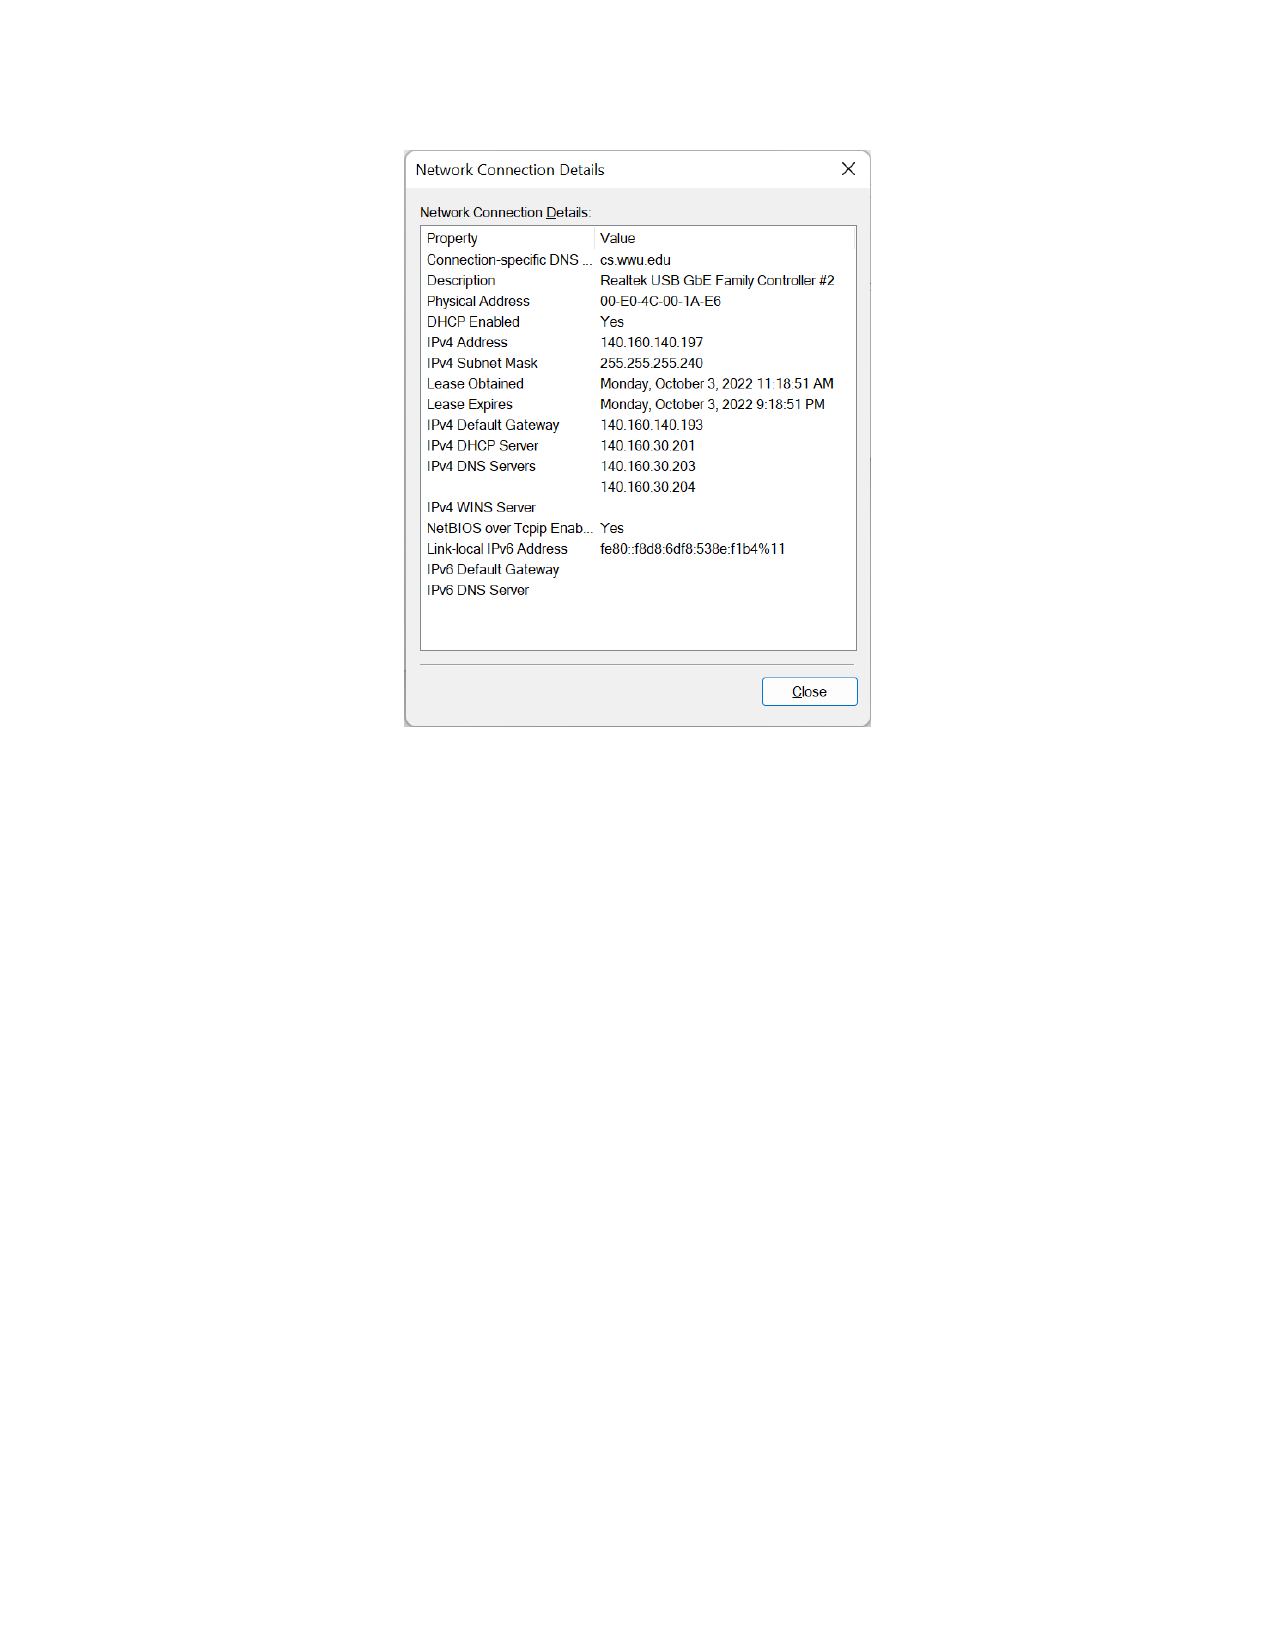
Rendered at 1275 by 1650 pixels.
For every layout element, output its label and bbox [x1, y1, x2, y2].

picture [404, 150, 871, 727]
